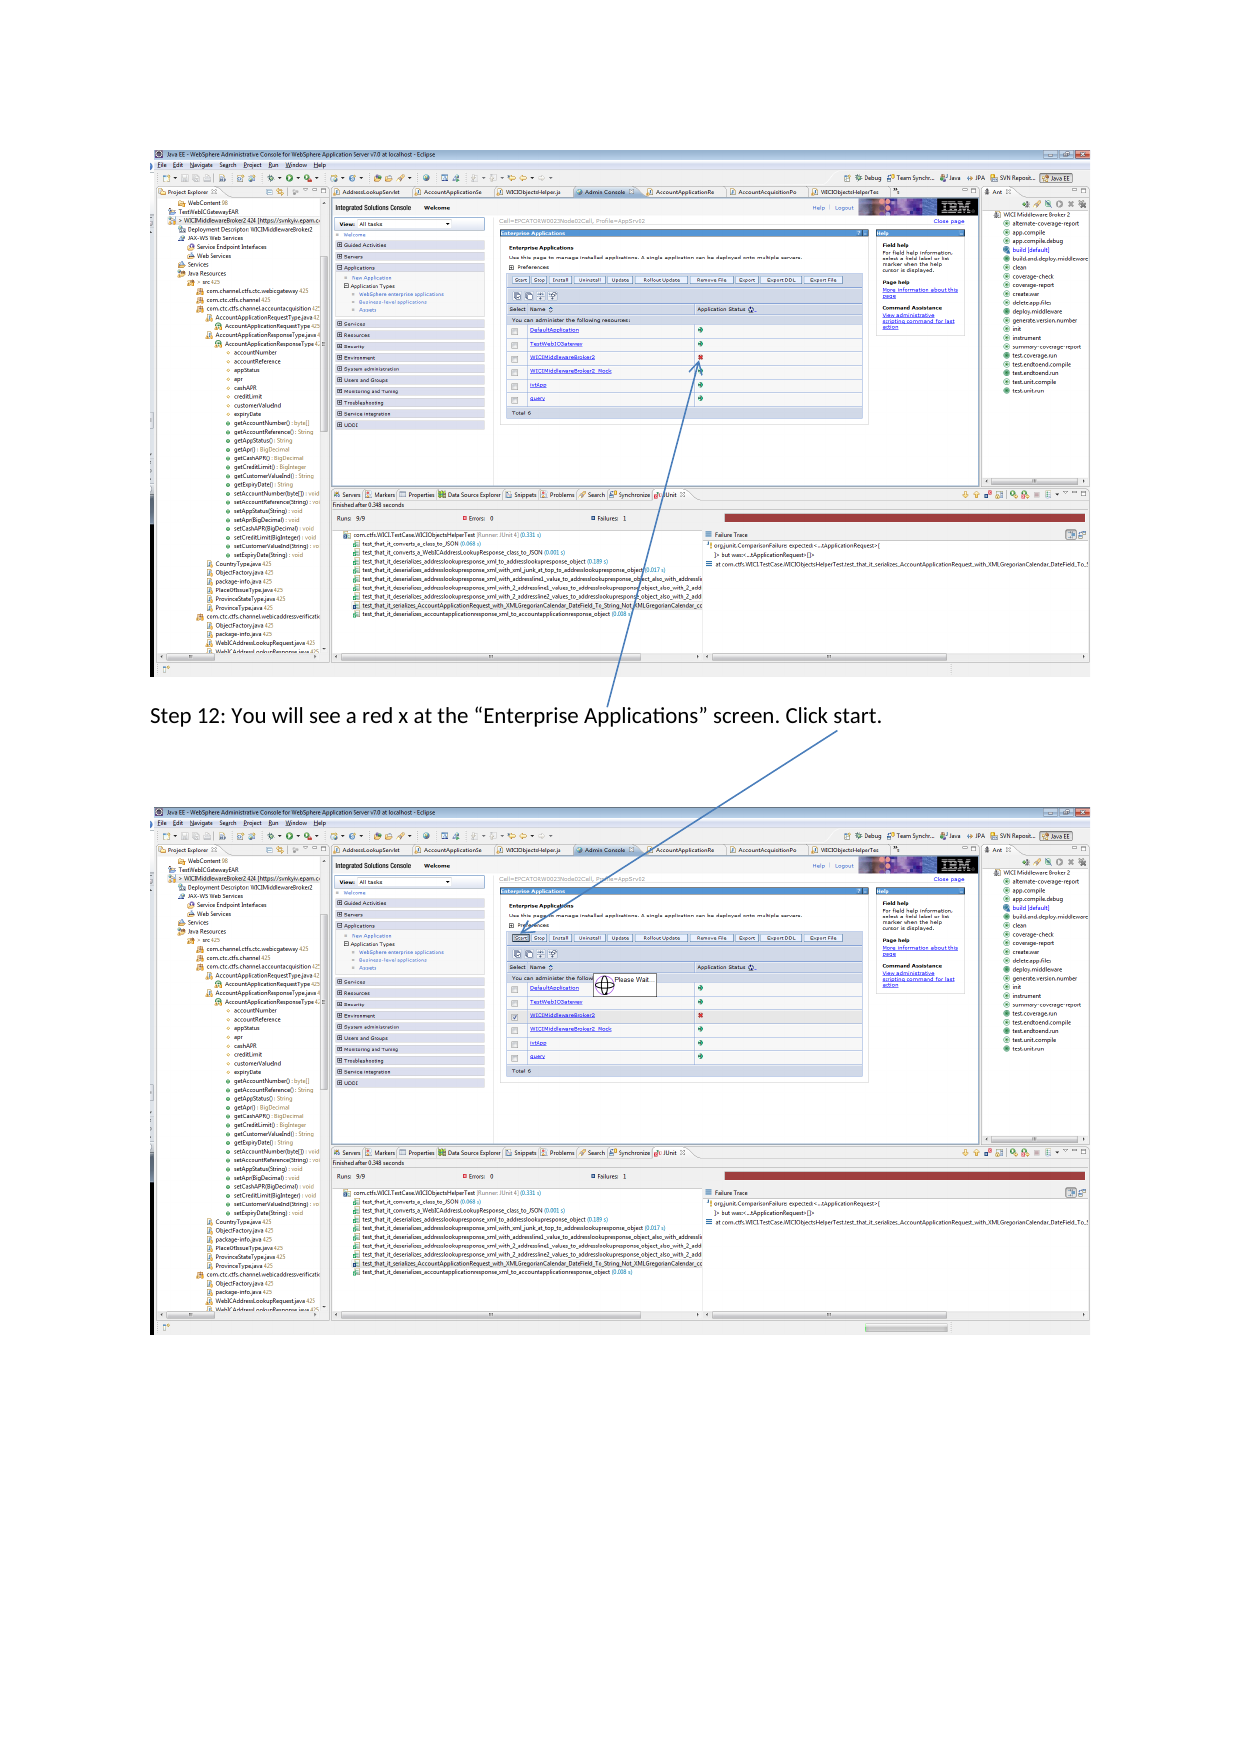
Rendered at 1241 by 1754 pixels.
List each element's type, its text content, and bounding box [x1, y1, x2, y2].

picture [150, 807, 1091, 1335]
text Step 12: You will see a red x at the “Enterprise Applications” screen. Click start. [150, 702, 1090, 730]
picture [150, 150, 1091, 677]
